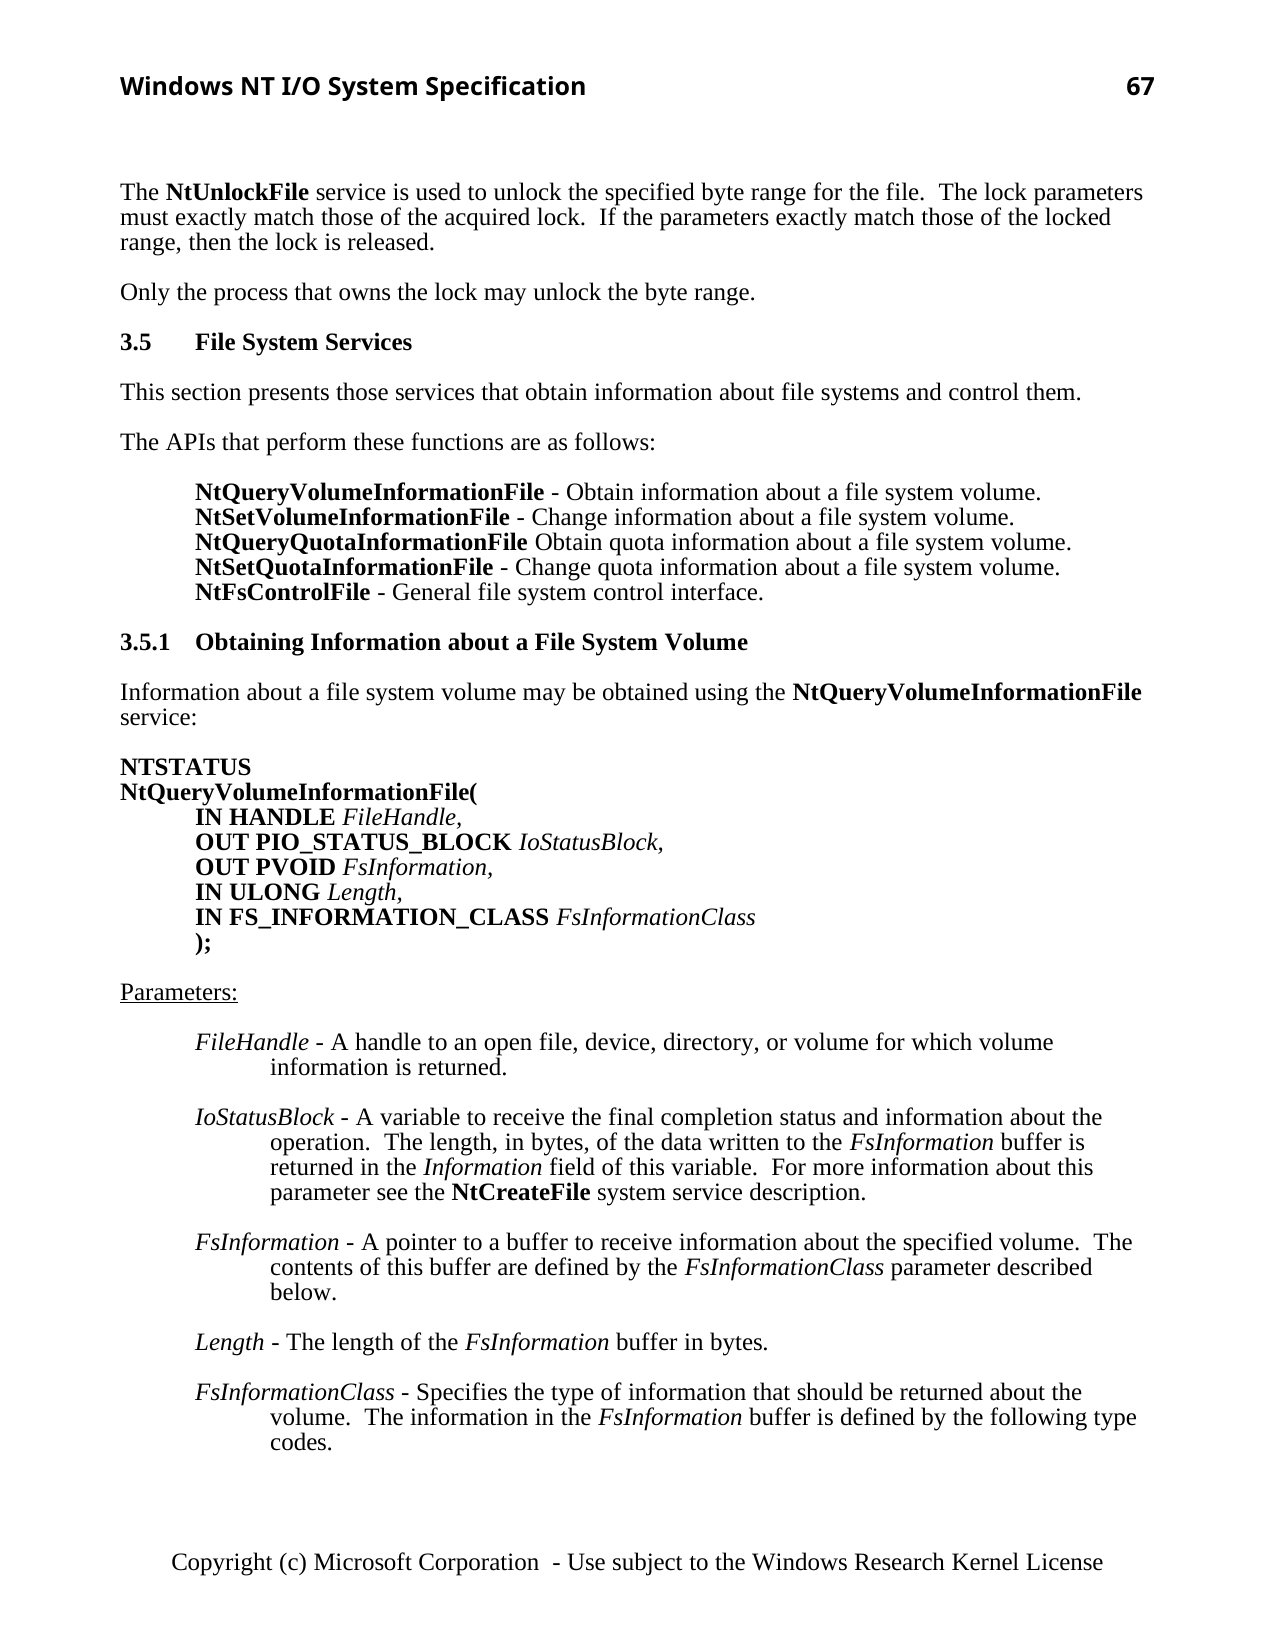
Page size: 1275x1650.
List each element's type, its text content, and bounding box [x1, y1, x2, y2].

text OUT PIO_STATUS_BLOCK IoStatusBlock, [195, 830, 1155, 855]
text Length - The length of the FsInformation buffer in bytes. [195, 1330, 1155, 1355]
text OUT PVOID FsInformation, [195, 855, 1155, 880]
text Parameters: [120, 980, 1155, 1005]
text FsInformationClass - Specifies the type of information that should be returned about the volume. The information in the FsInformation buffer is defined by the following type codes. [195, 1380, 1155, 1455]
text IoStatusBlock - A variable to receive the final completion status and information about the operation. The length, in bytes, of the data written to the FsInformation buffer is returned in the Information field of this variable. For more information about this parameter see the NtCreateFile system service description. [195, 1105, 1155, 1205]
text This section presents those services that obtain information about file systems and control them. [120, 380, 1155, 405]
text FileHandle - A handle to an open file, device, directory, or volume for which volume information is returned. [195, 1030, 1155, 1080]
text ); [195, 930, 1155, 955]
text IN HANDLE FileHandle, [195, 805, 1155, 830]
text NtQueryQuotaInformationFile Obtain quota information about a file system volume. [195, 530, 1155, 555]
text NtFsControlFile - General file system control interface. [195, 580, 1155, 605]
text NtQueryVolumeInformationFile - Obtain information about a file system volume. [195, 480, 1155, 505]
text The APIs that perform these functions are as follows: [120, 430, 1155, 455]
text NtQueryVolumeInformationFile( [120, 780, 1155, 805]
text Information about a file system volume may be obtained using the NtQueryVolumeInformationFile service: [120, 680, 1155, 730]
subtitle File System Services [120, 330, 1155, 355]
text NtSetVolumeInformationFile - Change information about a file system volume. [195, 505, 1155, 530]
subtitle Obtaining Information about a File System Volume [120, 630, 1155, 655]
text The NtUnlockFile service is used to unlock the specified byte range for the file. The lock parameters must exactly match those of the acquired lock. If the parameters exactly match those of the locked range, then the lock is released. [120, 180, 1155, 255]
text NtSetQuotaInformationFile - Change quota information about a file system volume. [195, 555, 1155, 580]
text FsInformation - A pointer to a buffer to receive information about the specified volume. The contents of this buffer are defined by the FsInformationClass parameter described below. [195, 1230, 1155, 1305]
text NTSTATUS [120, 755, 1155, 780]
text IN ULONG Length, [195, 880, 1155, 905]
text Only the process that owns the lock may unlock the byte range. [120, 280, 1155, 305]
text IN FS_INFORMATION_CLASS FsInformationClass [195, 905, 1155, 930]
